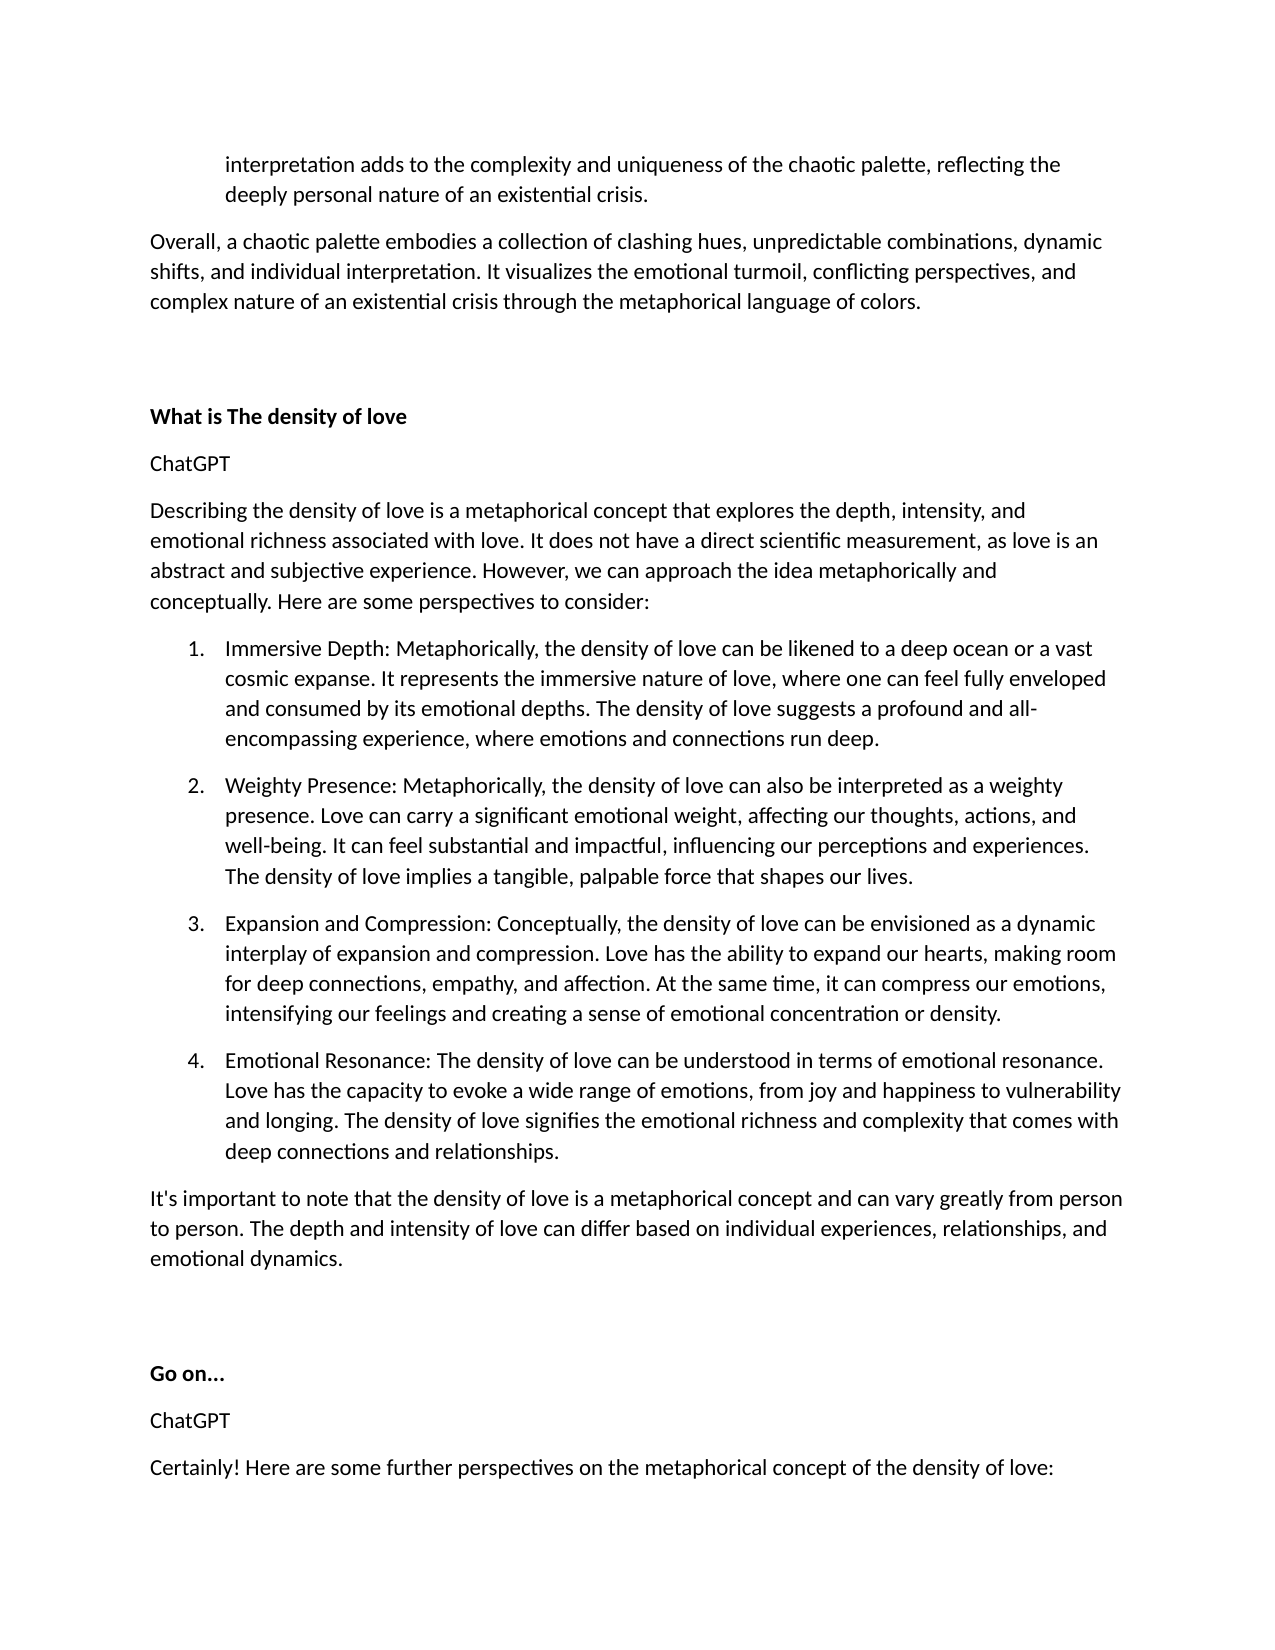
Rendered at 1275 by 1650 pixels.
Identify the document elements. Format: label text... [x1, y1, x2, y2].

text ChatGPT [150, 449, 1125, 477]
text Go on... [150, 1359, 1125, 1387]
text Overall, a chaotic palette embodies a collection of clashing hues, unpredictable combinations, dynamic shifts, and individual interpretation. It visualizes the emotional turmoil, conflicting perspectives, and complex nature of an existential crisis through the metaphorical language of colors. [150, 227, 1125, 316]
list Expansion and Compression: Conceptually, the density of love can be envisioned as a dynamic interplay of expansion and compression. Love has the ability to expand our hearts, making room for deep connections, empathy, and affection. At the same time, it can compress our emotions, intensifying our feelings and creating a sense of emotional concentration or density. [187, 909, 1125, 1027]
list Immersive Depth: Metaphorically, the density of love can be likened to a deep ocean or a vast cosmic expanse. It represents the immersive nature of love, where one can feel fully enveloped and consumed by its emotional depths. The density of love suggests a profound and all-encompassing experience, where emotions and connections run deep. [187, 634, 1125, 752]
text ChatGPT [150, 1406, 1125, 1434]
list Weighty Presence: Metaphorically, the density of love can also be interpreted as a weighty presence. Love can carry a significant emotional weight, affecting our thoughts, actions, and well-being. It can feel substantial and impactful, influencing our perceptions and experiences. The density of love implies a tangible, palpable force that shapes our lives. [187, 771, 1125, 890]
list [187, 150, 1125, 208]
text It's important to note that the density of love is a metaphorical concept and can vary greatly from person to person. The depth and intensity of love can differ based on individual experiences, relationships, and emotional dynamics. [150, 1184, 1125, 1272]
list Emotional Resonance: The density of love can be understood in terms of emotional resonance. Love has the capacity to evoke a wide range of emotions, from joy and happiness to vulnerability and longing. The density of love signifies the emotional richness and complexity that comes with deep connections and relationships. [187, 1046, 1125, 1165]
text What is The density of love [150, 402, 1125, 431]
text Describing the density of love is a metaphorical concept that explores the depth, intensity, and emotional richness associated with love. It does not have a direct scientific measurement, as love is an abstract and subjective experience. However, we can approach the idea metaphorically and conceptually. Here are some perspectives to consider: [150, 496, 1125, 615]
text Certainly! Here are some further perspectives on the metaphorical concept of the density of love: [150, 1453, 1125, 1481]
